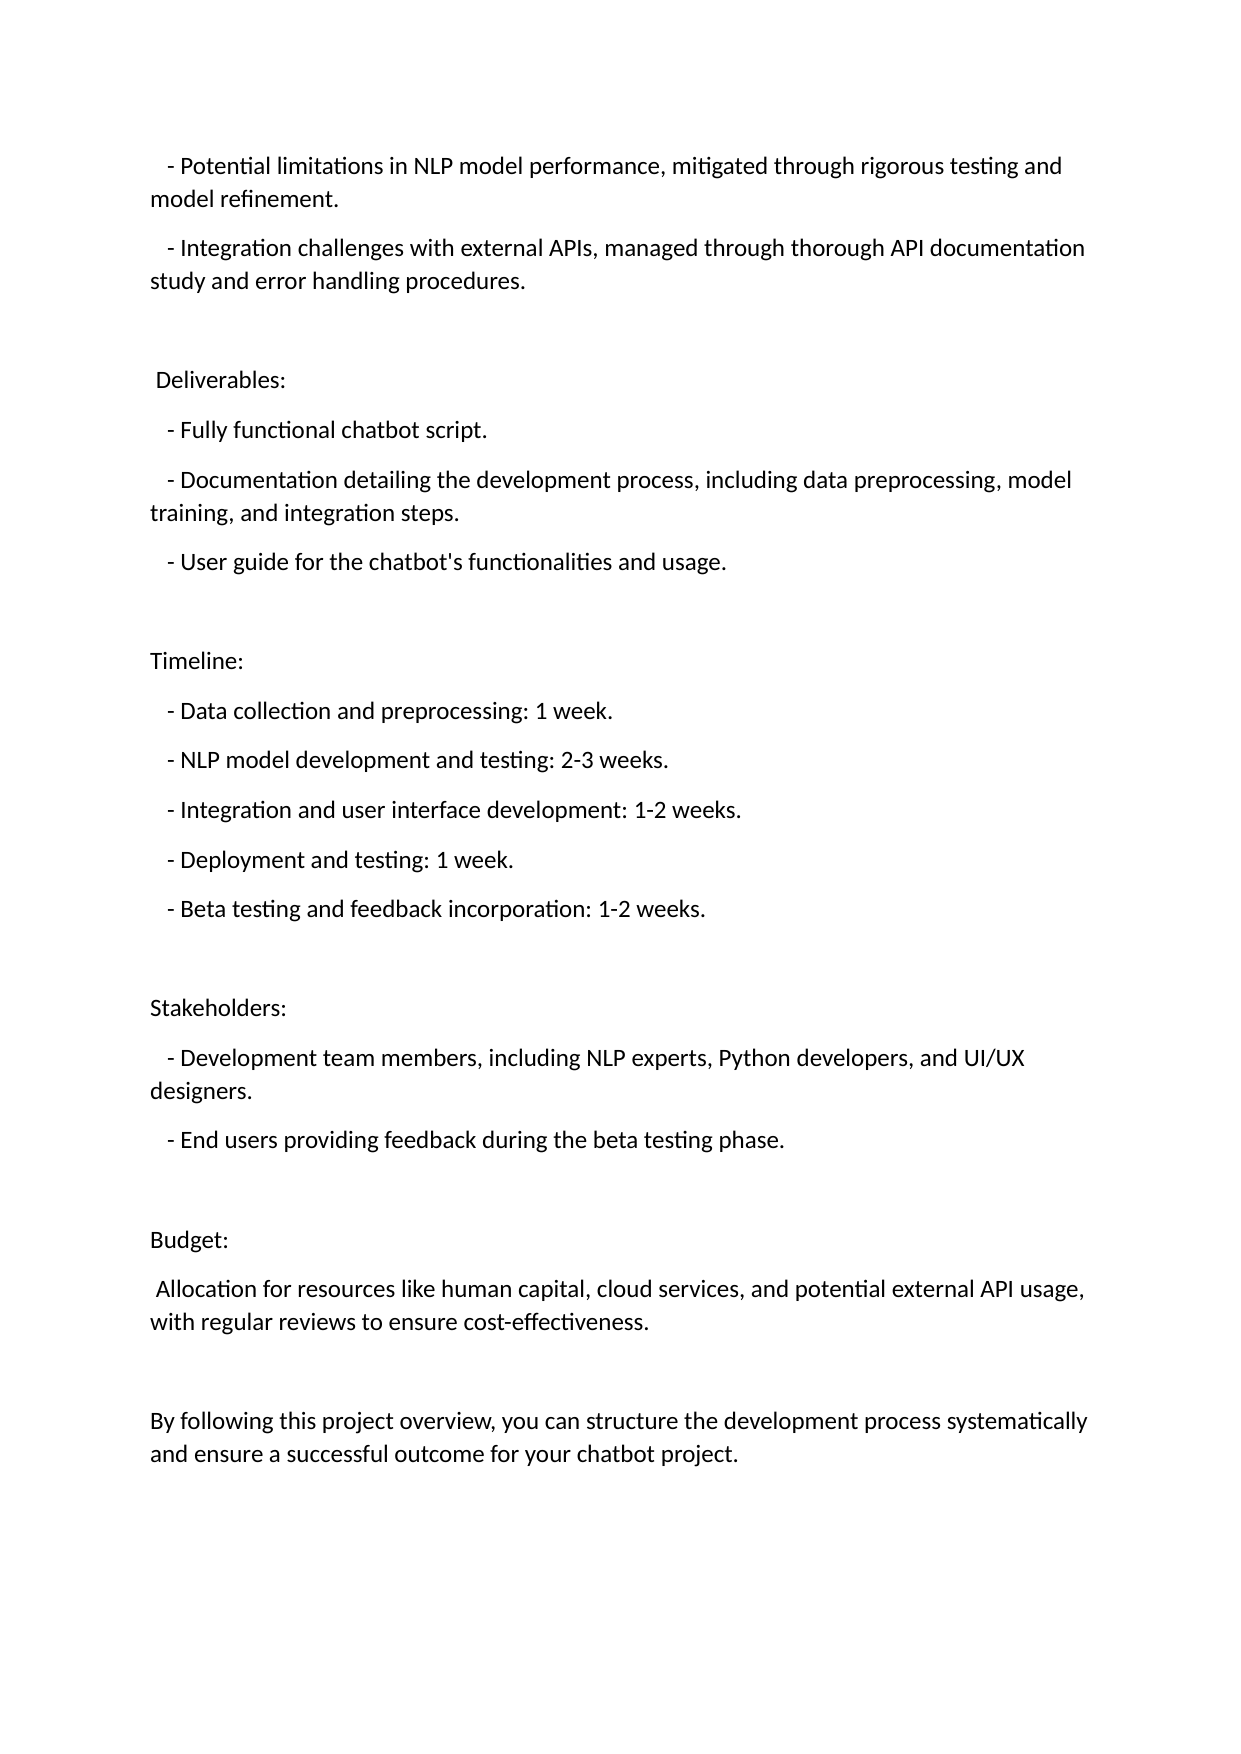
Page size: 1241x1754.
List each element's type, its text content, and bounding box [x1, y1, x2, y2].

text - Integration challenges with external APIs, managed through thorough API documentation study and error handling procedures. [150, 232, 1090, 296]
text Allocation for resources like human capital, cloud services, and potential external API usage, with regular reviews to ensure cost-effectiveness. [150, 1273, 1090, 1337]
text Stakeholders: [150, 992, 1090, 1023]
text - NLP model development and testing: 2-3 weeks. [150, 744, 1090, 775]
text - Potential limitations in NLP model performance, mitigated through rigorous testing and model refinement. [150, 150, 1090, 213]
text - User guide for the chatbot's functionalities and usage. [150, 546, 1090, 577]
text - Beta testing and feedback incorporation: 1-2 weeks. [150, 893, 1090, 924]
text Budget: [150, 1224, 1090, 1254]
text - Development team members, including NLP experts, Python developers, and UI/UX designers. [150, 1042, 1090, 1106]
text Deliverables: [150, 364, 1090, 395]
text - Fully functional chatbot script. [150, 414, 1090, 445]
text - End users providing feedback during the beta testing phase. [150, 1124, 1090, 1155]
text - Documentation detailing the development process, including data preprocessing, model training, and integration steps. [150, 464, 1090, 527]
text - Data collection and preprocessing: 1 week. [150, 695, 1090, 726]
text - Deployment and testing: 1 week. [150, 844, 1090, 874]
text By following this project overview, you can structure the development process systematically and ensure a successful outcome for your chatbot project. [150, 1405, 1090, 1469]
text Timeline: [150, 645, 1090, 676]
text - Integration and user interface development: 1-2 weeks. [150, 794, 1090, 825]
